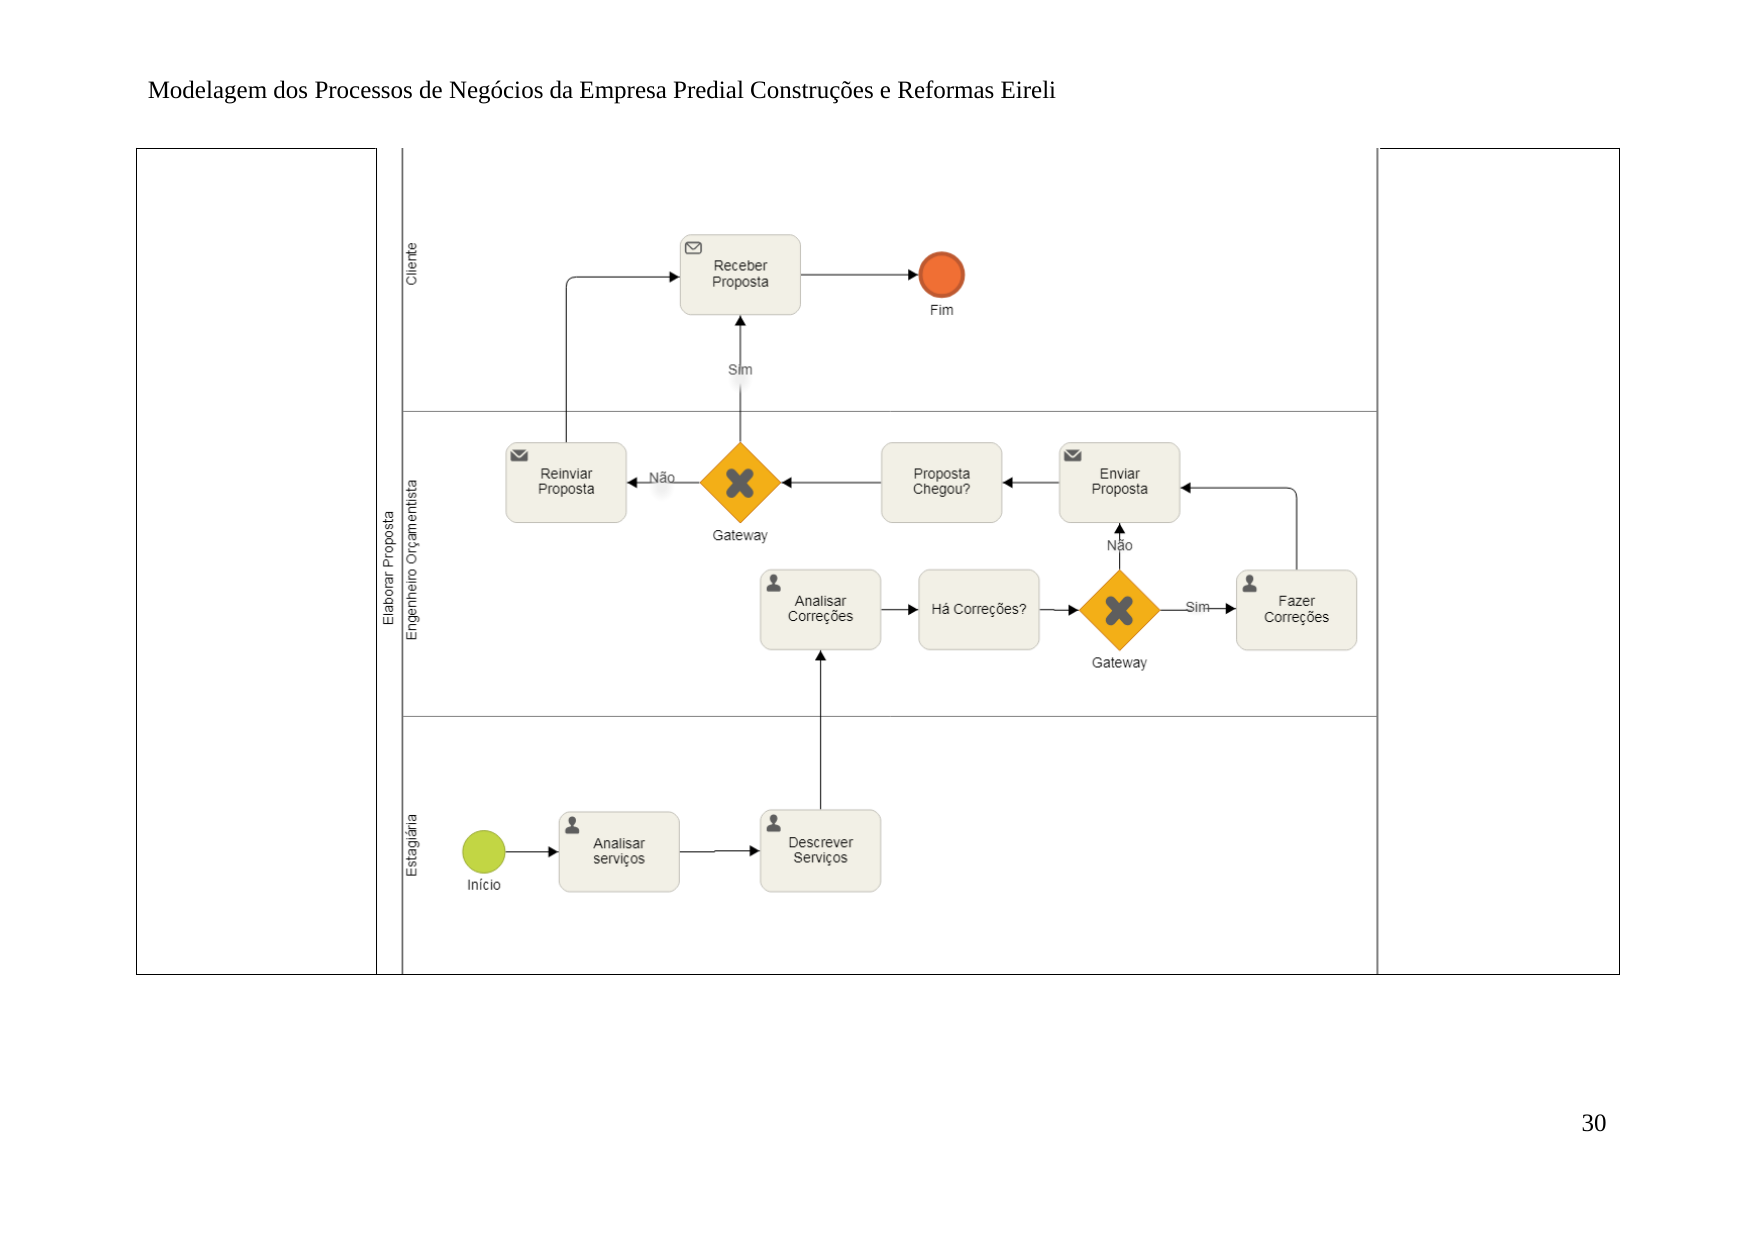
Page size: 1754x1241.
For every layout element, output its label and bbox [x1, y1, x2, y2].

table_header [137, 149, 375, 974]
picture [375, 148, 1381, 974]
table_header [1381, 149, 1619, 974]
